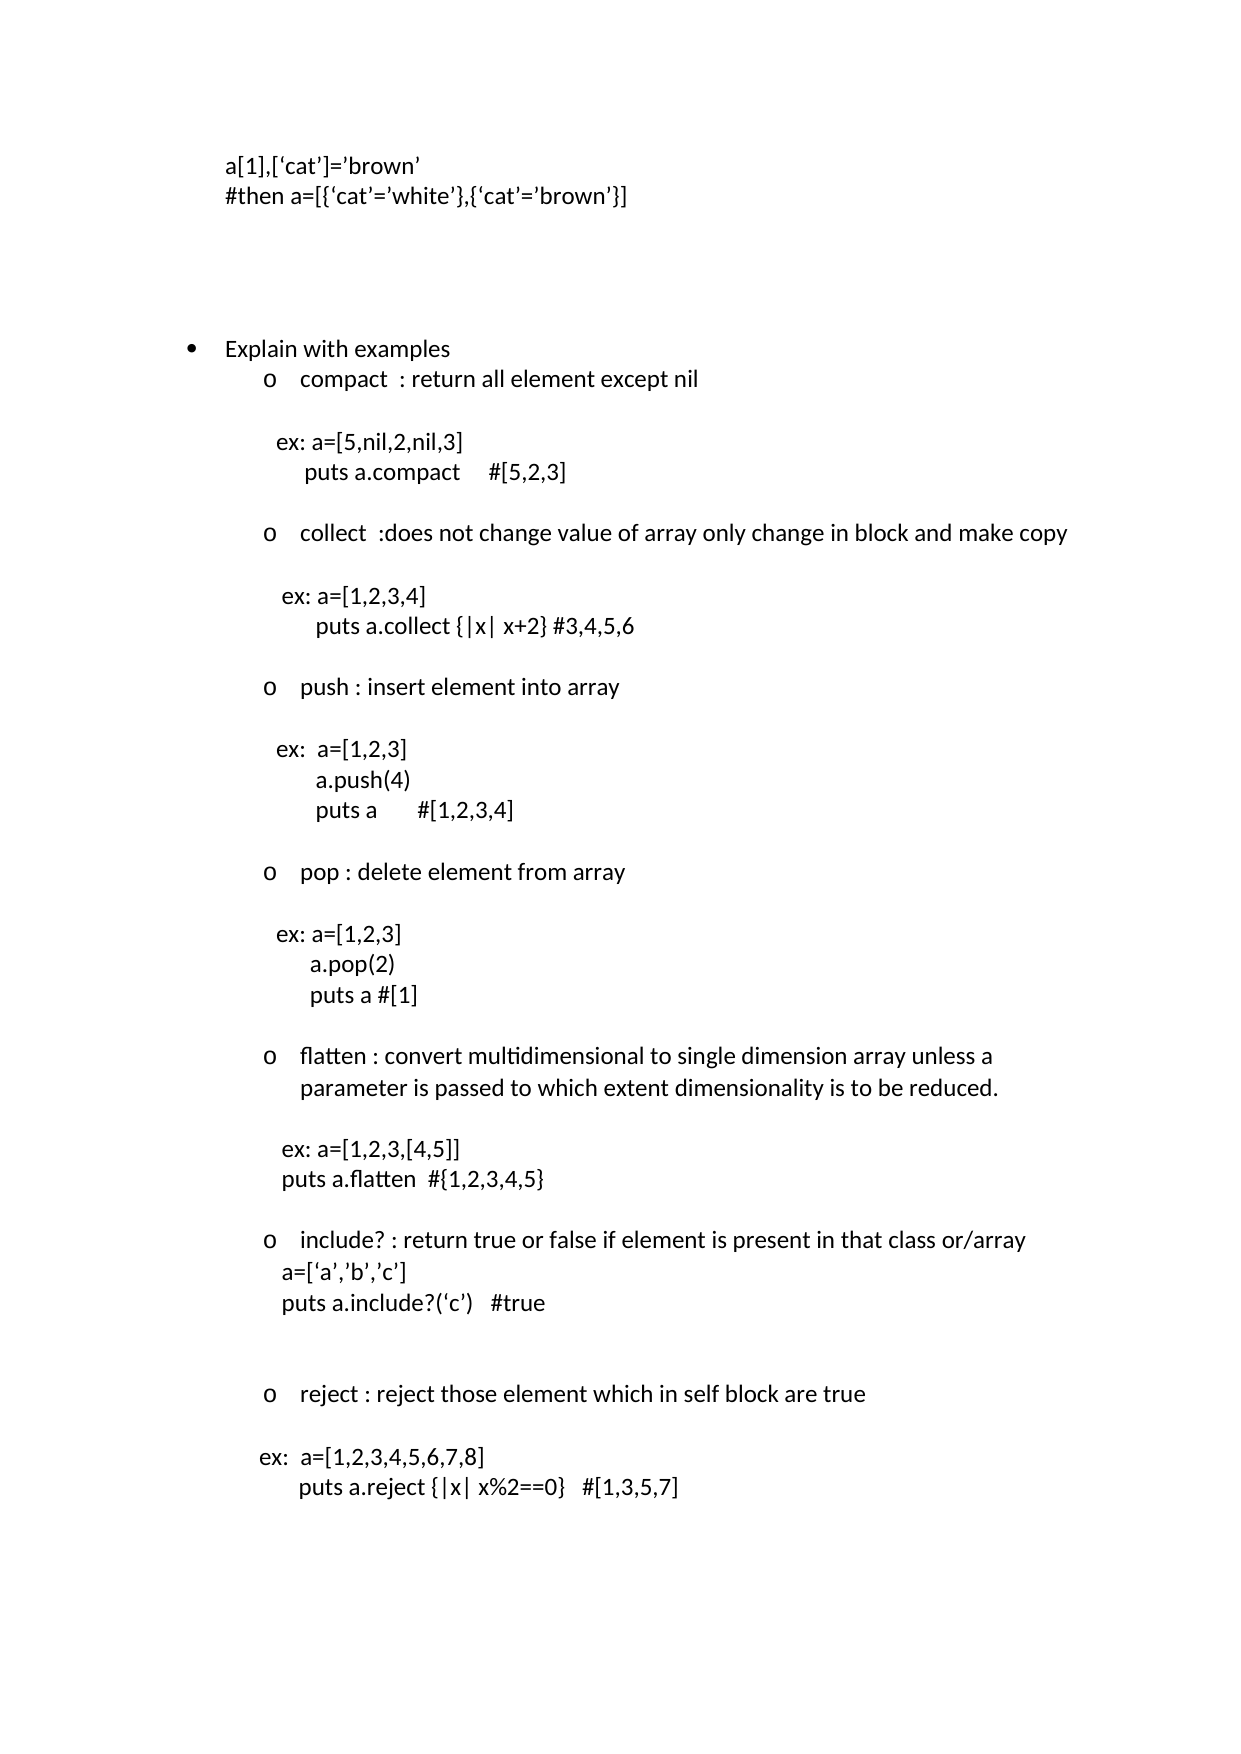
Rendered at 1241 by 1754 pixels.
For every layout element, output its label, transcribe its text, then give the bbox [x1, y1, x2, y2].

list ex: a=[1,2,3,[4,5]] [225, 1133, 1090, 1163]
list ex: a=[1,2,3,4] [225, 580, 1090, 610]
list ex: a=[1,2,3] [225, 918, 1090, 948]
list compact : return all element except nil [262, 364, 1090, 395]
list a[1],[‘cat’]=’brown’ [225, 150, 1090, 181]
list include? : return true or false if element is present in that class or/array [262, 1224, 1090, 1256]
list #then a=[{‘cat’=’white’},{‘cat’=’brown’}] [225, 181, 1090, 211]
list ex: a=[1,2,3] [225, 734, 1090, 764]
list collect :does not change value of array only change in block and make copy [262, 517, 1090, 549]
list puts a.include?(‘c’) #true [225, 1287, 1090, 1317]
list a.pop(2) [225, 948, 1090, 979]
list Explain with examples [187, 333, 1090, 364]
list flatten : convert multidimensional to single dimension array unless a parameter is passed to which extent dimensionality is to be reduced. [262, 1040, 1090, 1102]
list puts a.reject {|x| x%2==0} #[1,3,5,7] [225, 1471, 1090, 1502]
list pop : delete element from array [262, 856, 1090, 887]
list puts a.flatten #{1,2,3,4,5} [225, 1163, 1090, 1194]
list puts a #[1,2,3,4] [225, 795, 1090, 825]
list puts a.compact #[5,2,3] [225, 456, 1090, 487]
list ex: a=[5,nil,2,nil,3] [225, 426, 1090, 456]
list a=[‘a’,’b’,’c’] [225, 1256, 1090, 1287]
list reject : reject those element which in self block are true [262, 1378, 1090, 1410]
list push : insert element into array [262, 671, 1090, 703]
list puts a.collect {|x| x+2} #3,4,5,6 [225, 610, 1090, 641]
list ex: a=[1,2,3,4,5,6,7,8] [225, 1441, 1090, 1471]
list puts a #[1] [225, 979, 1090, 1009]
list a.push(4) [225, 764, 1090, 795]
